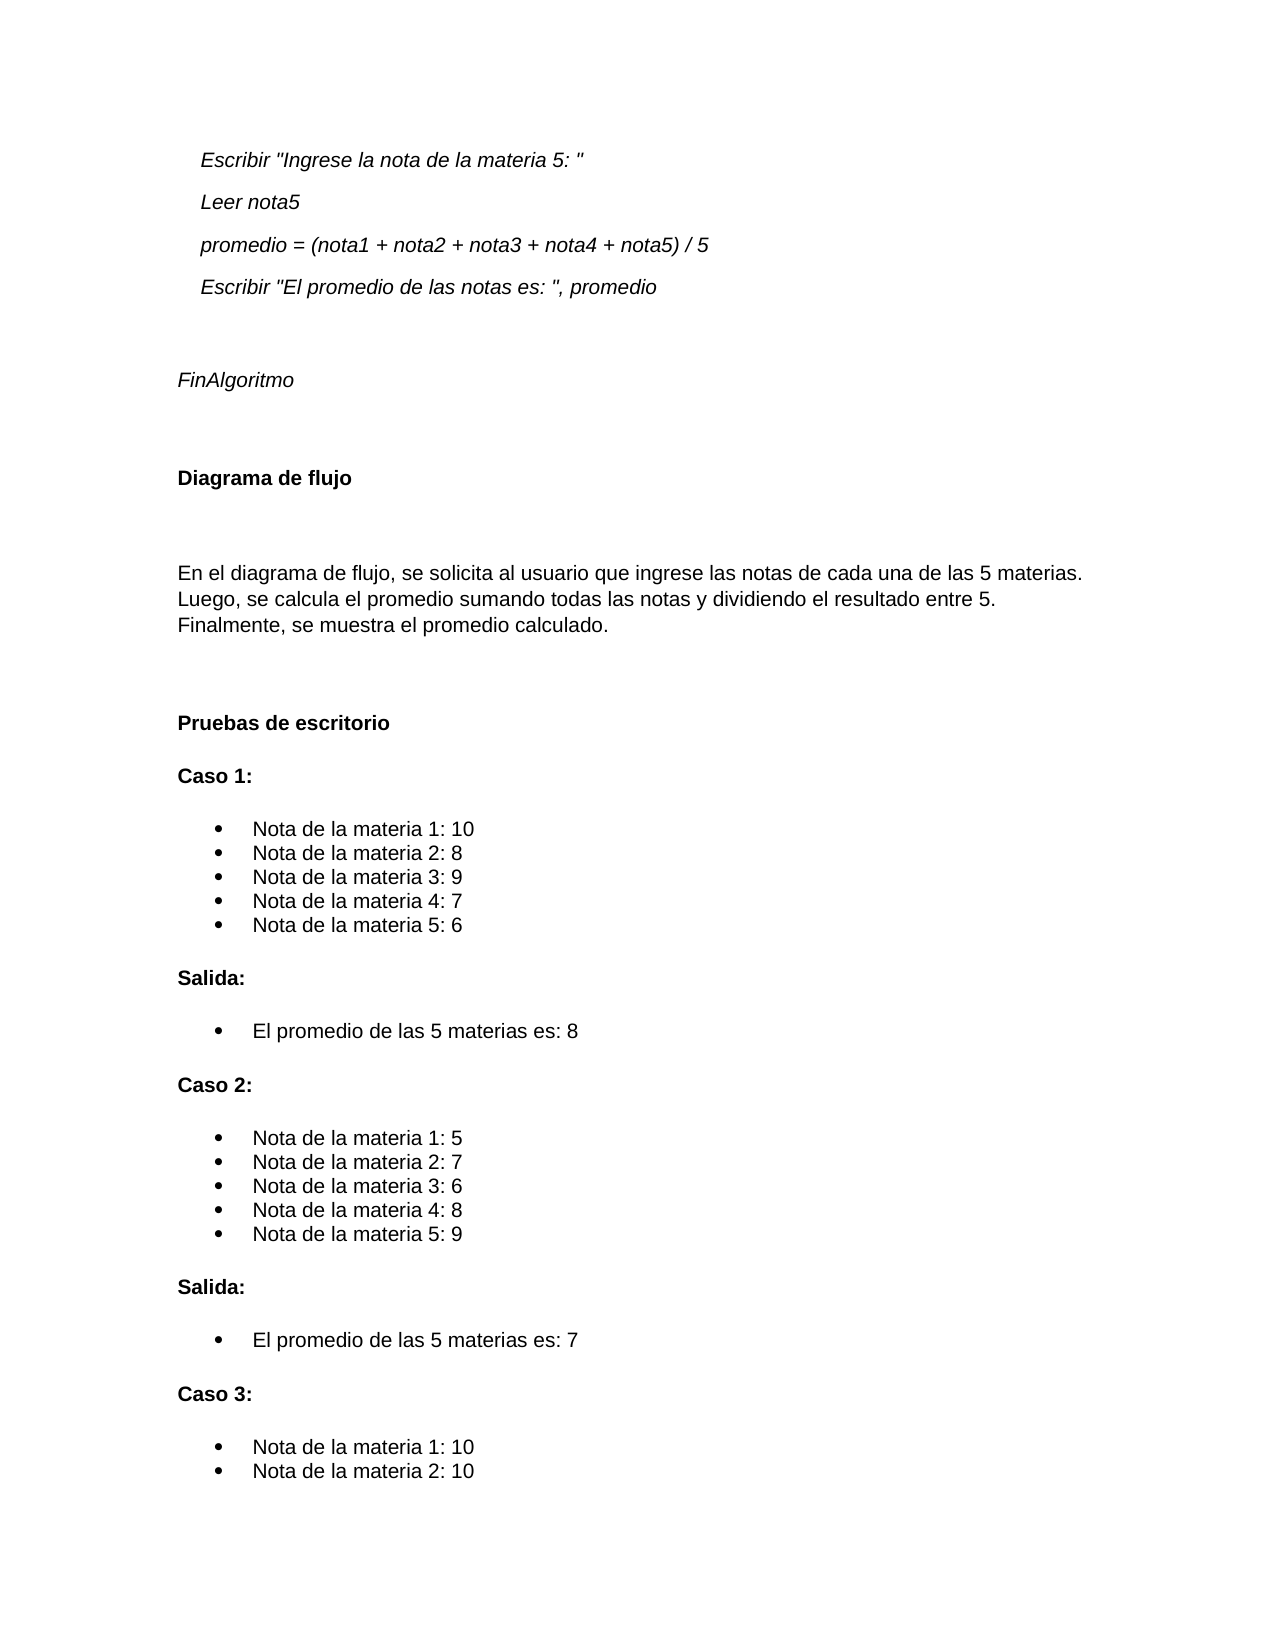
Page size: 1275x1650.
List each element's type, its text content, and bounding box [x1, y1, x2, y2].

text Diagrama de flujo [177, 466, 1098, 489]
text En el diagrama de flujo, se solicita al usuario que ingrese las notas de cada una de las 5 materias. Luego, se calcula el promedio sumando todas las notas y dividiendo el resultado entre 5. Finalmente, se muestra el promedio calculado. [177, 561, 1098, 637]
text Caso 1: [177, 763, 1098, 787]
list Nota de la materia 2: 10 [215, 1458, 1098, 1483]
list Nota de la materia 2: 7 [215, 1149, 1098, 1174]
list Nota de la materia 3: 9 [215, 865, 1098, 889]
list Nota de la materia 2: 8 [215, 841, 1098, 865]
list Nota de la materia 1: 10 [215, 1434, 1098, 1458]
list Nota de la materia 1: 10 [215, 817, 1098, 841]
text Escribir "Ingrese la nota de la materia 5: " [177, 148, 1098, 172]
list Nota de la materia 3: 6 [215, 1174, 1098, 1198]
text promedio = (nota1 + nota2 + nota3 + nota4 + nota5) / 5 [177, 233, 1098, 257]
list El promedio de las 5 materias es: 7 [215, 1328, 1098, 1352]
list Nota de la materia 4: 8 [215, 1198, 1098, 1222]
text Salida: [177, 966, 1098, 990]
text FinAlgoritmo [177, 368, 1098, 392]
text Pruebas de escritorio [177, 710, 1098, 734]
list El promedio de las 5 materias es: 8 [215, 1019, 1098, 1043]
list Nota de la materia 5: 6 [215, 913, 1098, 937]
text Leer nota5 [177, 190, 1098, 214]
list Nota de la materia 1: 5 [215, 1126, 1098, 1149]
list Nota de la materia 4: 7 [215, 889, 1098, 913]
text Caso 3: [177, 1381, 1098, 1405]
text Salida: [177, 1275, 1098, 1299]
text Caso 2: [177, 1072, 1098, 1096]
list Nota de la materia 5: 9 [215, 1222, 1098, 1246]
text Escribir "El promedio de las notas es: ", promedio [177, 275, 1098, 299]
